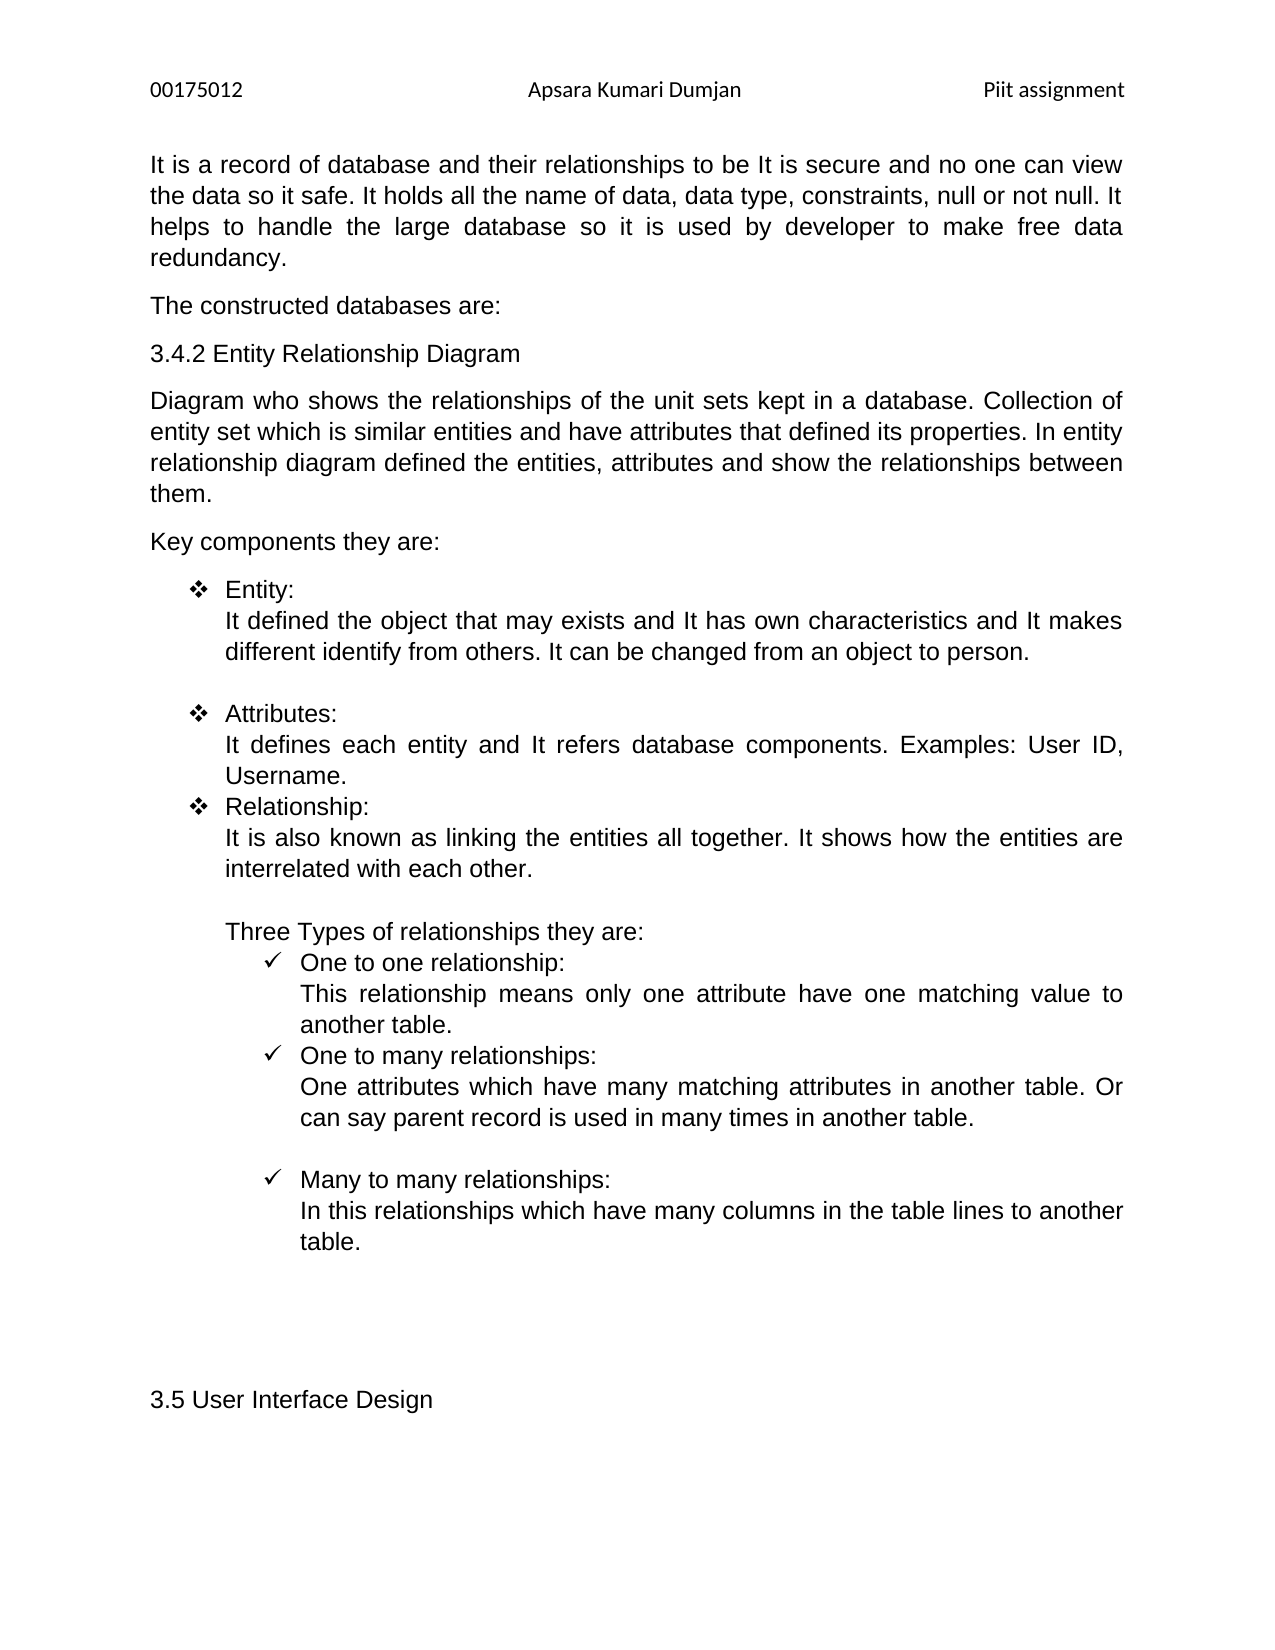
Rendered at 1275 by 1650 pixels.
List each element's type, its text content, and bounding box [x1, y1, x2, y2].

text The constructed databases are: [150, 291, 1125, 319]
text Diagram who shows the relationships of the unit sets kept in a database. Collection of entity set which is similar entities and have attributes that defined its properties. In entity relationship diagram defined the entities, attributes and show the relationships between them. [150, 386, 1125, 508]
list Attributes: [187, 699, 1125, 728]
list One to one relationship: [262, 948, 1125, 976]
text It is a record of database and their relationships to be It is secure and no one can view the data so it safe. It holds all the name of data, data type, constraints, null or not null. It helps to handle the large database so it is used by developer to make free data redundancy. [150, 150, 1125, 272]
text 3.5 User Interface Design [150, 1385, 1125, 1413]
list It defines each entity and It refers database components. Examples: User ID, Username. [225, 730, 1125, 790]
list Relationship: [187, 792, 1125, 821]
text Key components they are: [150, 527, 1125, 556]
list One to many relationships: [262, 1041, 1125, 1070]
list In this relationships which have many columns in the table lines to another table. [300, 1196, 1125, 1256]
list Entity: [187, 575, 1125, 604]
list One attributes which have many matching attributes in another table. Or can say parent record is used in many times in another table. [300, 1072, 1125, 1132]
list It is also known as linking the entities all together. It shows how the entities are interrelated with each other. [225, 823, 1125, 883]
list Many to many relationships: [262, 1165, 1125, 1194]
list This relationship means only one attribute have one matching value to another table. [300, 979, 1125, 1038]
list Three Types of relationships they are: [225, 917, 1125, 945]
list It defined the object that may exists and It has own characteristics and It makes different identify from others. It can be changed from an object to person. [225, 606, 1125, 666]
text 3.4.2 Entity Relationship Diagram [150, 338, 1125, 367]
